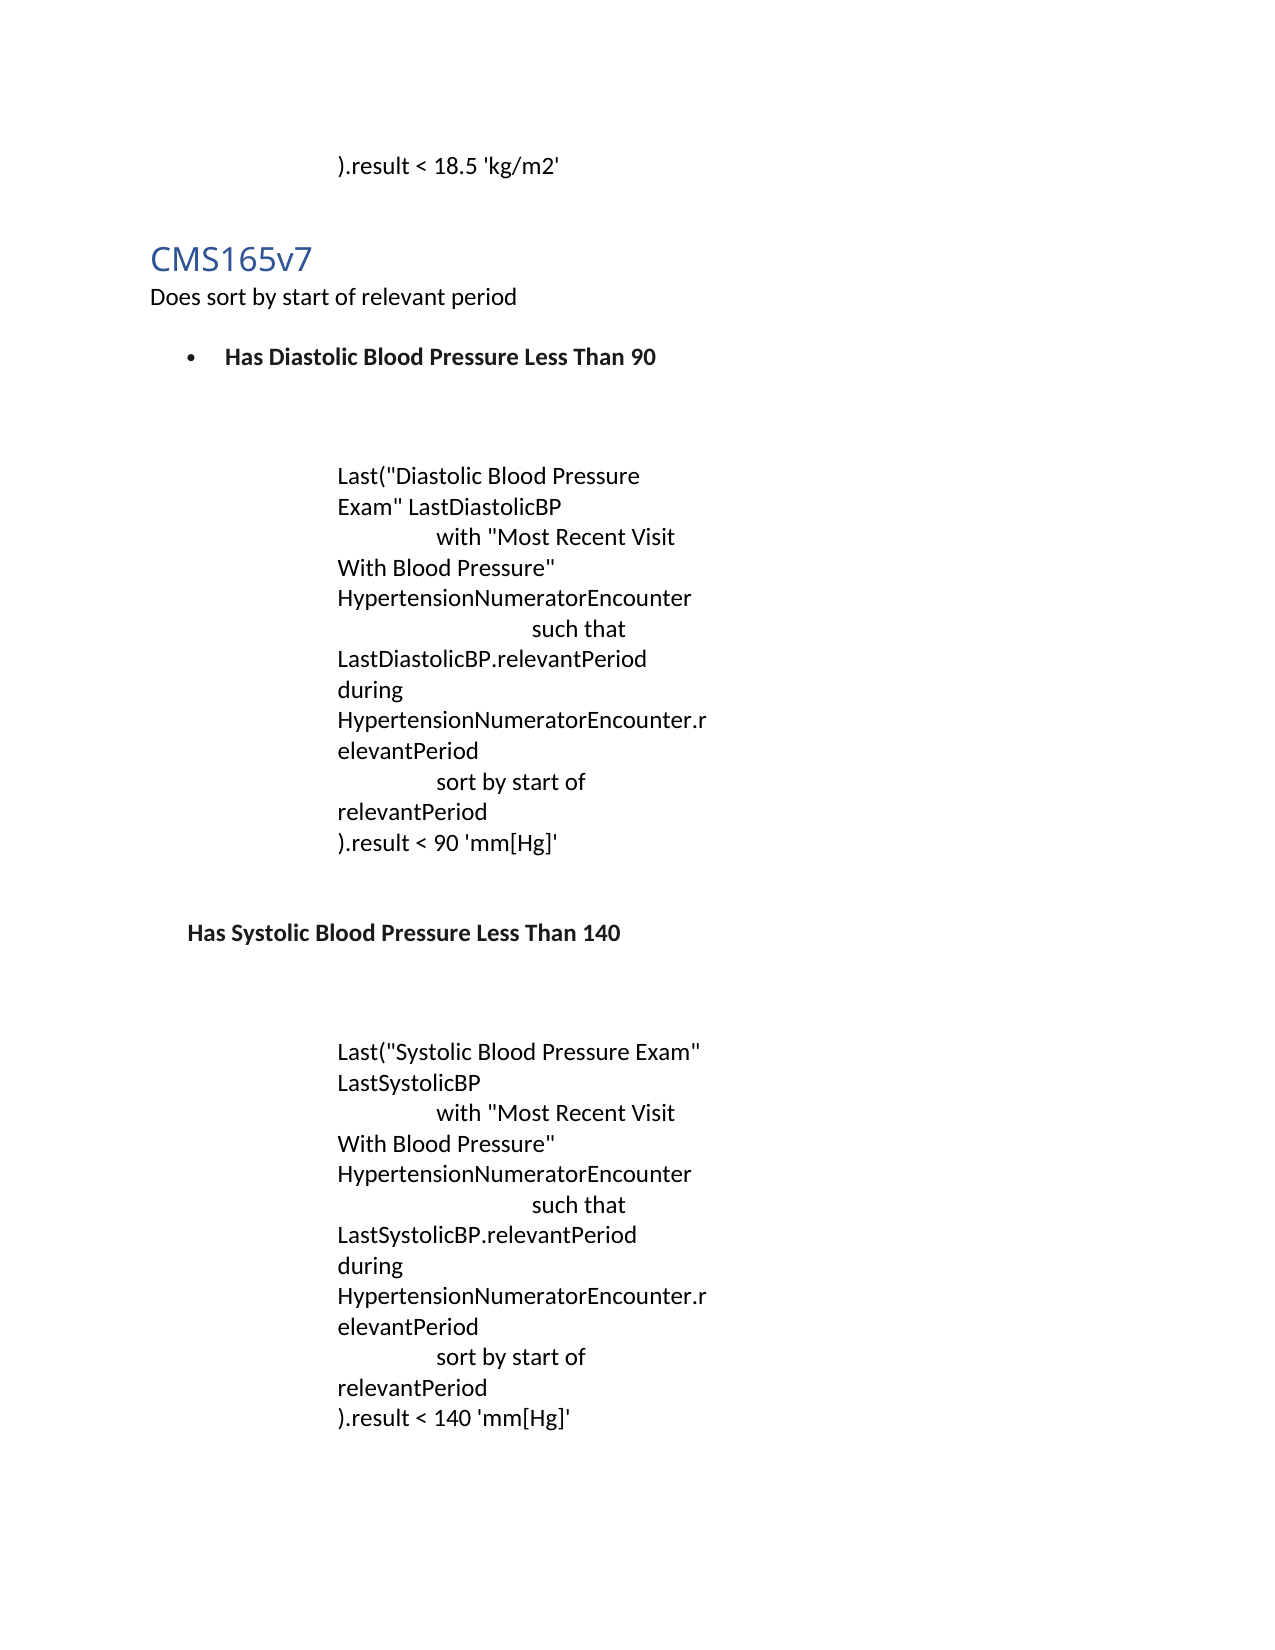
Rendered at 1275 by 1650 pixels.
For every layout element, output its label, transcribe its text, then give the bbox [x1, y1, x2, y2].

text such that LastDiastolicBP.relevantPeriod during HypertensionNumeratorEncounter.relevantPeriod [337, 613, 708, 766]
subtitle CMS165v7 [150, 236, 1125, 281]
list Has Diastolic Blood Pressure Less Than 90 [187, 341, 1125, 372]
text ).result < 90 'mm[Hg]' [337, 827, 708, 857]
text Does sort by start of relevant period [150, 281, 1125, 312]
text Last("Diastolic Blood Pressure Exam" LastDiastolicBP [337, 461, 708, 522]
text with "Most Recent Visit With Blood Pressure" HypertensionNumeratorEncounter [337, 1097, 708, 1189]
text sort by start of relevantPeriod [337, 766, 708, 827]
list Has Systolic Blood Pressure Less Than 140 [187, 917, 1125, 947]
text Last("Systolic Blood Pressure Exam" LastSystolicBP [337, 1036, 708, 1097]
text ).result < 18.5 'kg/m2' [337, 150, 708, 181]
text ).result < 140 'mm[Hg]' [337, 1403, 708, 1433]
text such that LastSystolicBP.relevantPeriod during HypertensionNumeratorEncounter.relevantPeriod [337, 1189, 708, 1342]
text with "Most Recent Visit With Blood Pressure" HypertensionNumeratorEncounter [337, 522, 708, 613]
text sort by start of relevantPeriod [337, 1342, 708, 1403]
